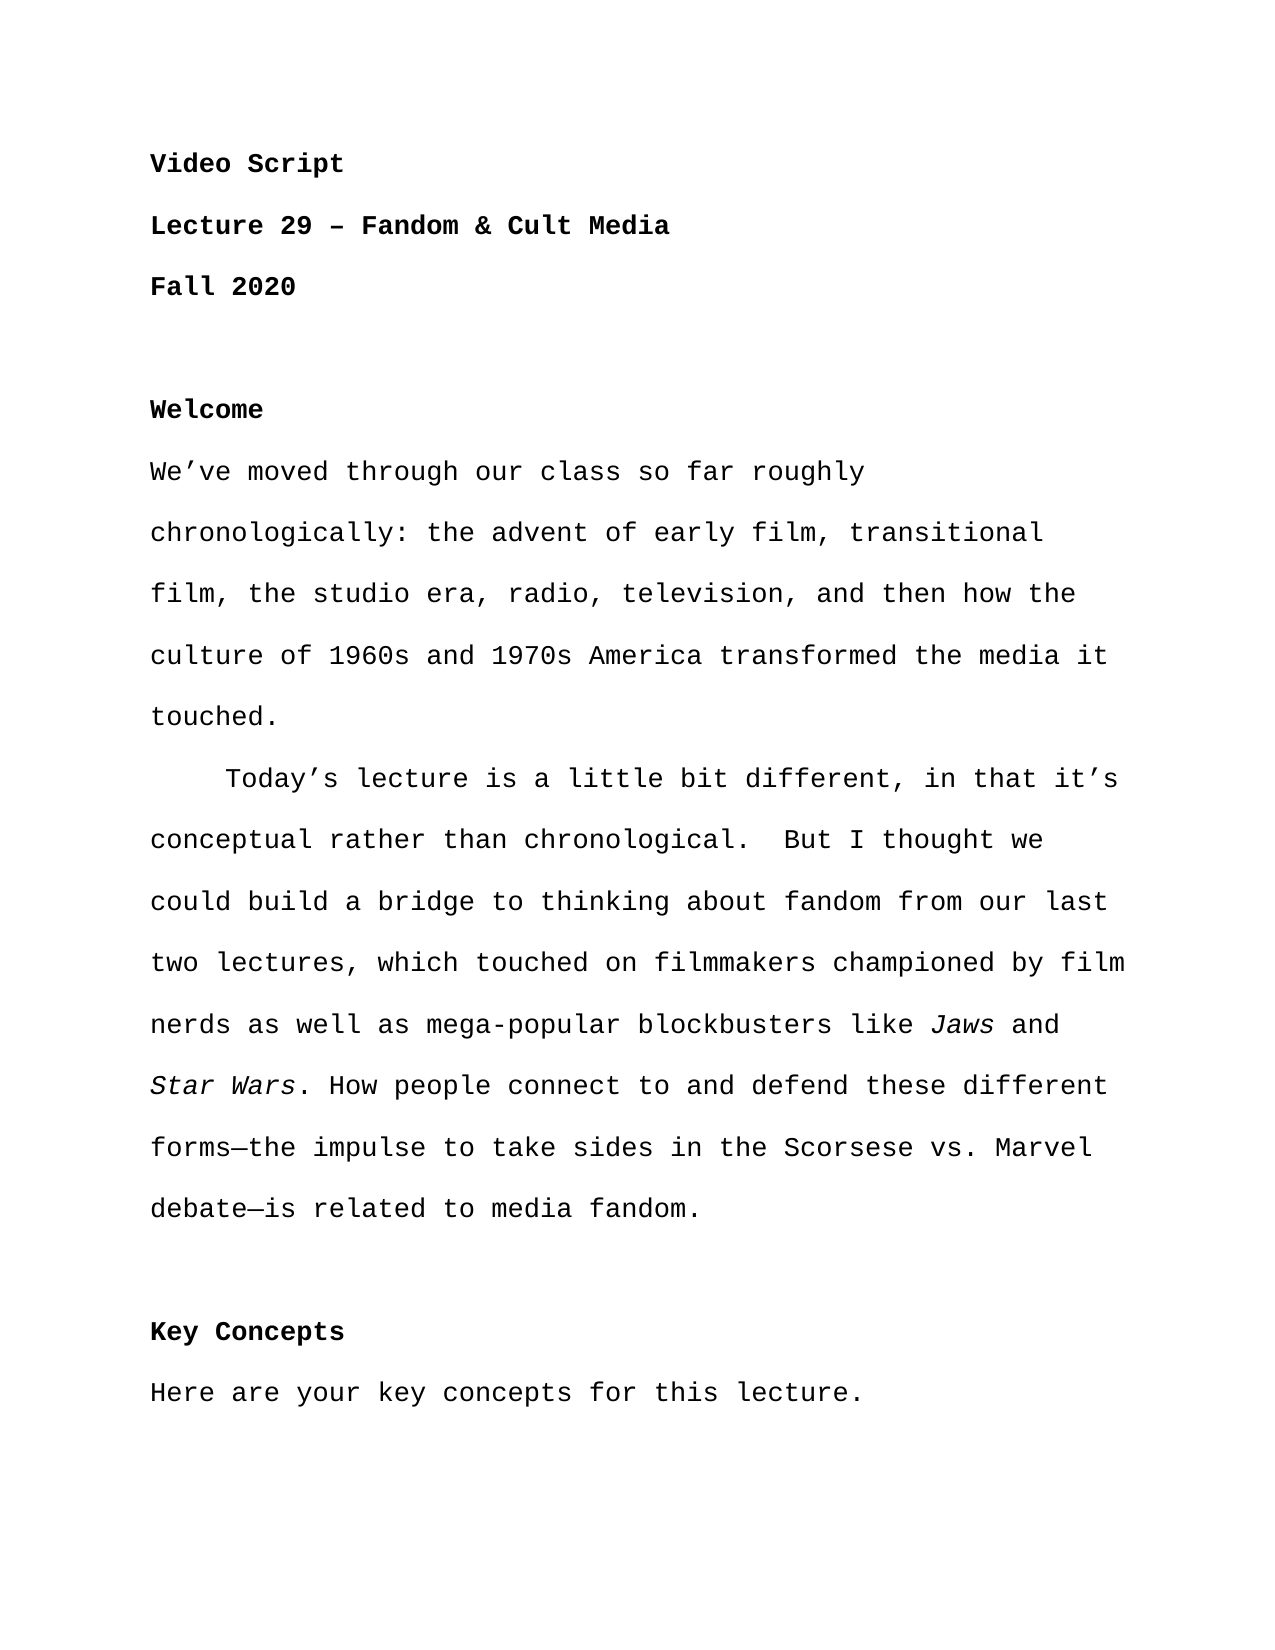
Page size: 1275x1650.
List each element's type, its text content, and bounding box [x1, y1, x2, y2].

text Lecture 29 – Fandom & Cult Media [150, 211, 1125, 242]
text Fall 2020 [150, 273, 1125, 304]
text Video Script [150, 150, 1125, 181]
text We’ve moved through our class so far roughly chronologically: the advent of early film, transitional film, the studio era, radio, television, and then how the culture of 1960s and 1970s America transformed the media it touched. [150, 457, 1125, 734]
text Welcome [150, 396, 1125, 427]
text Key Concepts [150, 1318, 1125, 1348]
text Today’s lecture is a little bit different, in that it’s conceptual rather than chronological. But I thought we could build a bridge to thinking about fandom from our last two lectures, which touched on filmmakers championed by film nerds as well as mega-popular blockbusters like Jaws and Star Wars. How people connect to and defend these different forms—the impulse to take sides in the Scorsese vs. Marvel debate—is related to media fandom. [150, 764, 1125, 1226]
text Here are your key concepts for this lecture. [150, 1379, 1125, 1410]
